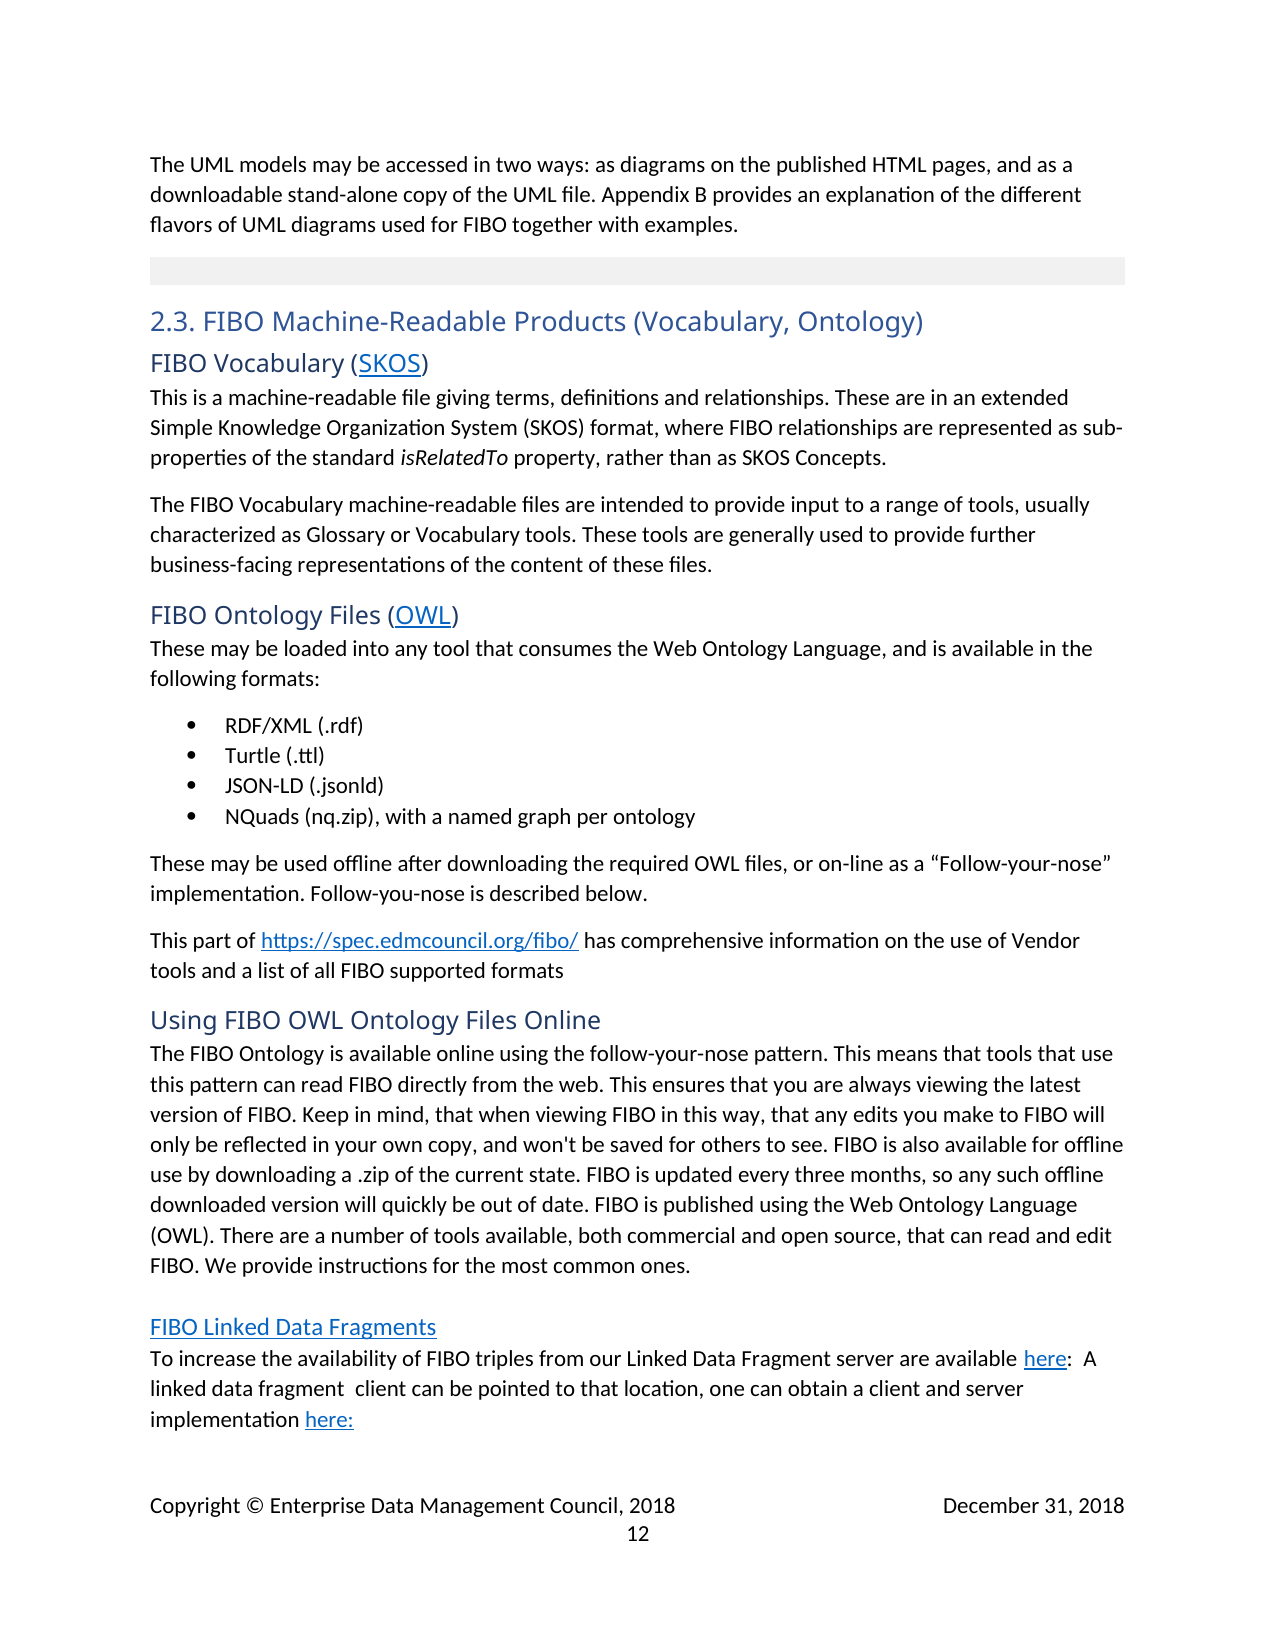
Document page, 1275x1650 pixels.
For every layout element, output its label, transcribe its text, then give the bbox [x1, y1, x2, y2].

text These may be loaded into any tool that consumes the Web Ontology Language, and is available in the following formats: [150, 634, 1125, 692]
list NQuads (nq.zip), with a named graph per ontology [187, 802, 1125, 830]
text To increase the availability of FIBO triples from our Linked Data Fragment server are available here: A linked data fragment client can be pointed to that location, one can obtain a client and server implementation here: [150, 1344, 1125, 1433]
subtitle FIBO Ontology Files (OWL) [150, 597, 1125, 631]
list JSON-LD (.jsonld) [187, 772, 1125, 799]
text These may be used offline after downloading the required OWL files, or on-line as a “Follow-your-nose” implementation. Follow-you-nose is described below. [150, 849, 1125, 907]
subtitle FIBO Vocabulary (SKOS) [150, 346, 1125, 380]
text This part of https://spec.edmcouncil.org/fibo/ has comprehensive information on the use of Vendor tools and a list of all FIBO supported formats [150, 926, 1125, 984]
text The FIBO Vocabulary machine-readable files are intended to provide input to a range of tools, usually characterized as Glossary or Vocabulary tools. These tools are generally used to provide further business-facing representations of the content of these files. [150, 490, 1125, 578]
text FIBO Linked Data Fragments [150, 1311, 1125, 1342]
list Turtle (.ttl) [187, 741, 1125, 769]
text The UML models may be accessed in two ways: as diagrams on the published HTML pages, and as a downloadable stand-alone copy of the UML file. Appendix B provides an explanation of the different flavors of UML diagrams used for FIBO together with examples. [150, 150, 1125, 238]
subtitle 2.3. FIBO Machine-Readable Products (Vocabulary, Ontology) [150, 302, 1125, 339]
text The FIBO Ontology is available online using the follow-your-nose pattern. This means that tools that use this pattern can read FIBO directly from the web. This ensures that you are always viewing the latest version of FIBO. Keep in mind, that when viewing FIBO in this way, that any edits you make to FIBO will only be reflected in your own copy, and won't be saved for others to see. FIBO is also available for offline use by downloading a .zip of the current state. FIBO is updated every three months, so any such offline downloaded version will quickly be out of date. FIBO is published using the Web Ontology Language (OWL). There are a number of tools available, both commercial and open source, that can read and edit FIBO. We provide instructions for the most common ones. [150, 1039, 1125, 1279]
subtitle Using FIBO OWL Ontology Files Online [150, 1003, 1125, 1037]
list RDF/XML (.rdf) [187, 711, 1125, 739]
text This is a machine-readable file giving terms, definitions and relationships. These are in an extended Simple Knowledge Organization System (SKOS) format, where FIBO relationships are represented as sub-properties of the standard isRelatedTo property, rather than as SKOS Concepts. [150, 383, 1125, 471]
